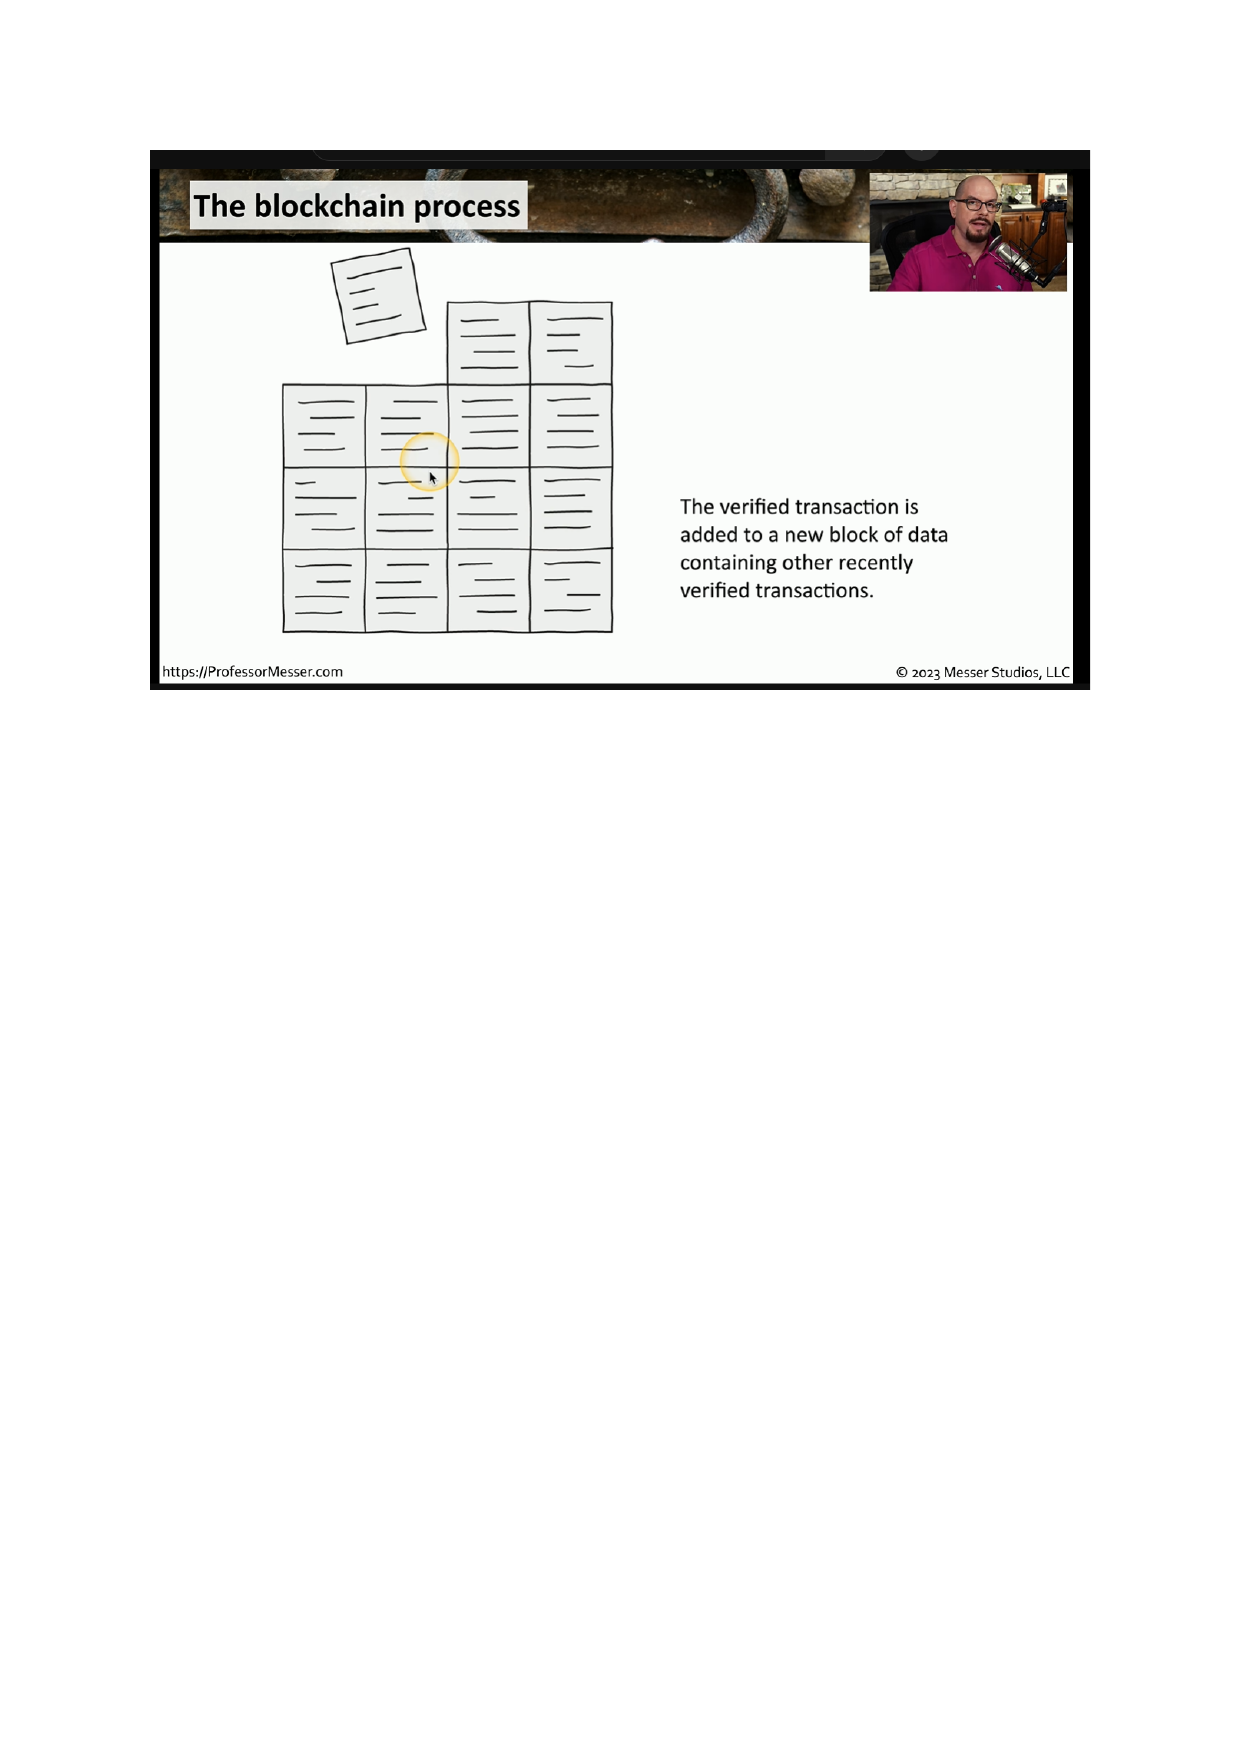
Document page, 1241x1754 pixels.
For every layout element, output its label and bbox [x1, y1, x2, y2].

picture [150, 150, 1091, 690]
